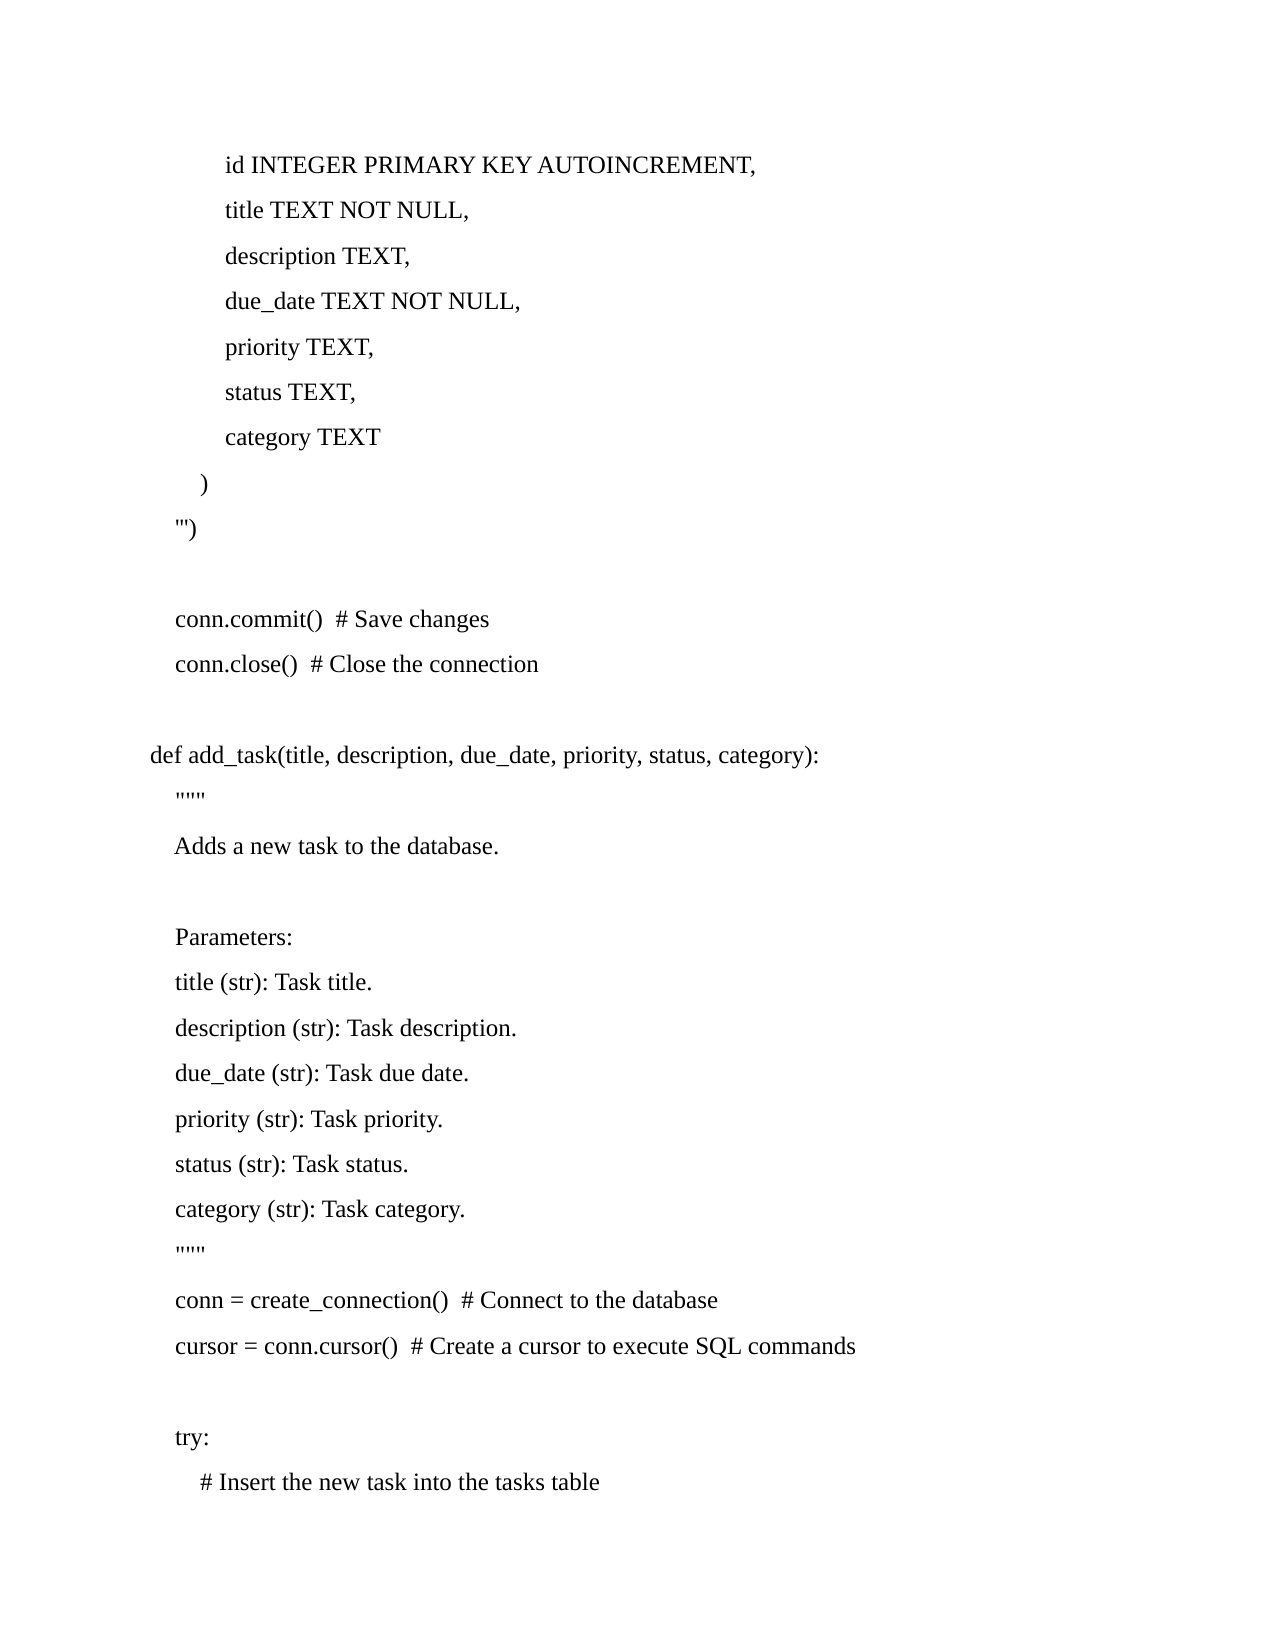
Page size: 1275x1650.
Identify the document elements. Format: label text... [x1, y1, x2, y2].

text Adds a new task to the database. [150, 831, 1125, 860]
text category TEXT [150, 422, 1125, 451]
text ''') [150, 513, 1125, 542]
text title TEXT NOT NULL, [150, 195, 1125, 224]
text try: [150, 1422, 1125, 1450]
text conn.close() # Close the connection [150, 649, 1125, 678]
text title (str): Task title. [150, 967, 1125, 996]
text conn.commit() # Save changes [150, 604, 1125, 633]
text due_date TEXT NOT NULL, [150, 286, 1125, 315]
text status TEXT, [150, 377, 1125, 406]
text description TEXT, [150, 241, 1125, 269]
text """ [150, 1240, 1125, 1269]
text def add_task(title, description, due_date, priority, status, category): [150, 740, 1125, 769]
text Parameters: [150, 922, 1125, 951]
text id INTEGER PRIMARY KEY AUTOINCREMENT, [150, 150, 1125, 179]
text """ [150, 786, 1125, 814]
text description (str): Task description. [150, 1013, 1125, 1042]
text # Insert the new task into the tasks table [150, 1467, 1125, 1496]
text status (str): Task status. [150, 1149, 1125, 1178]
text category (str): Task category. [150, 1194, 1125, 1223]
text ) [150, 468, 1125, 497]
text cursor = conn.cursor() # Create a cursor to execute SQL commands [150, 1331, 1125, 1359]
text conn = create_connection() # Connect to the database [150, 1285, 1125, 1314]
text priority (str): Task priority. [150, 1104, 1125, 1132]
text due_date (str): Task due date. [150, 1058, 1125, 1087]
text priority TEXT, [150, 332, 1125, 360]
